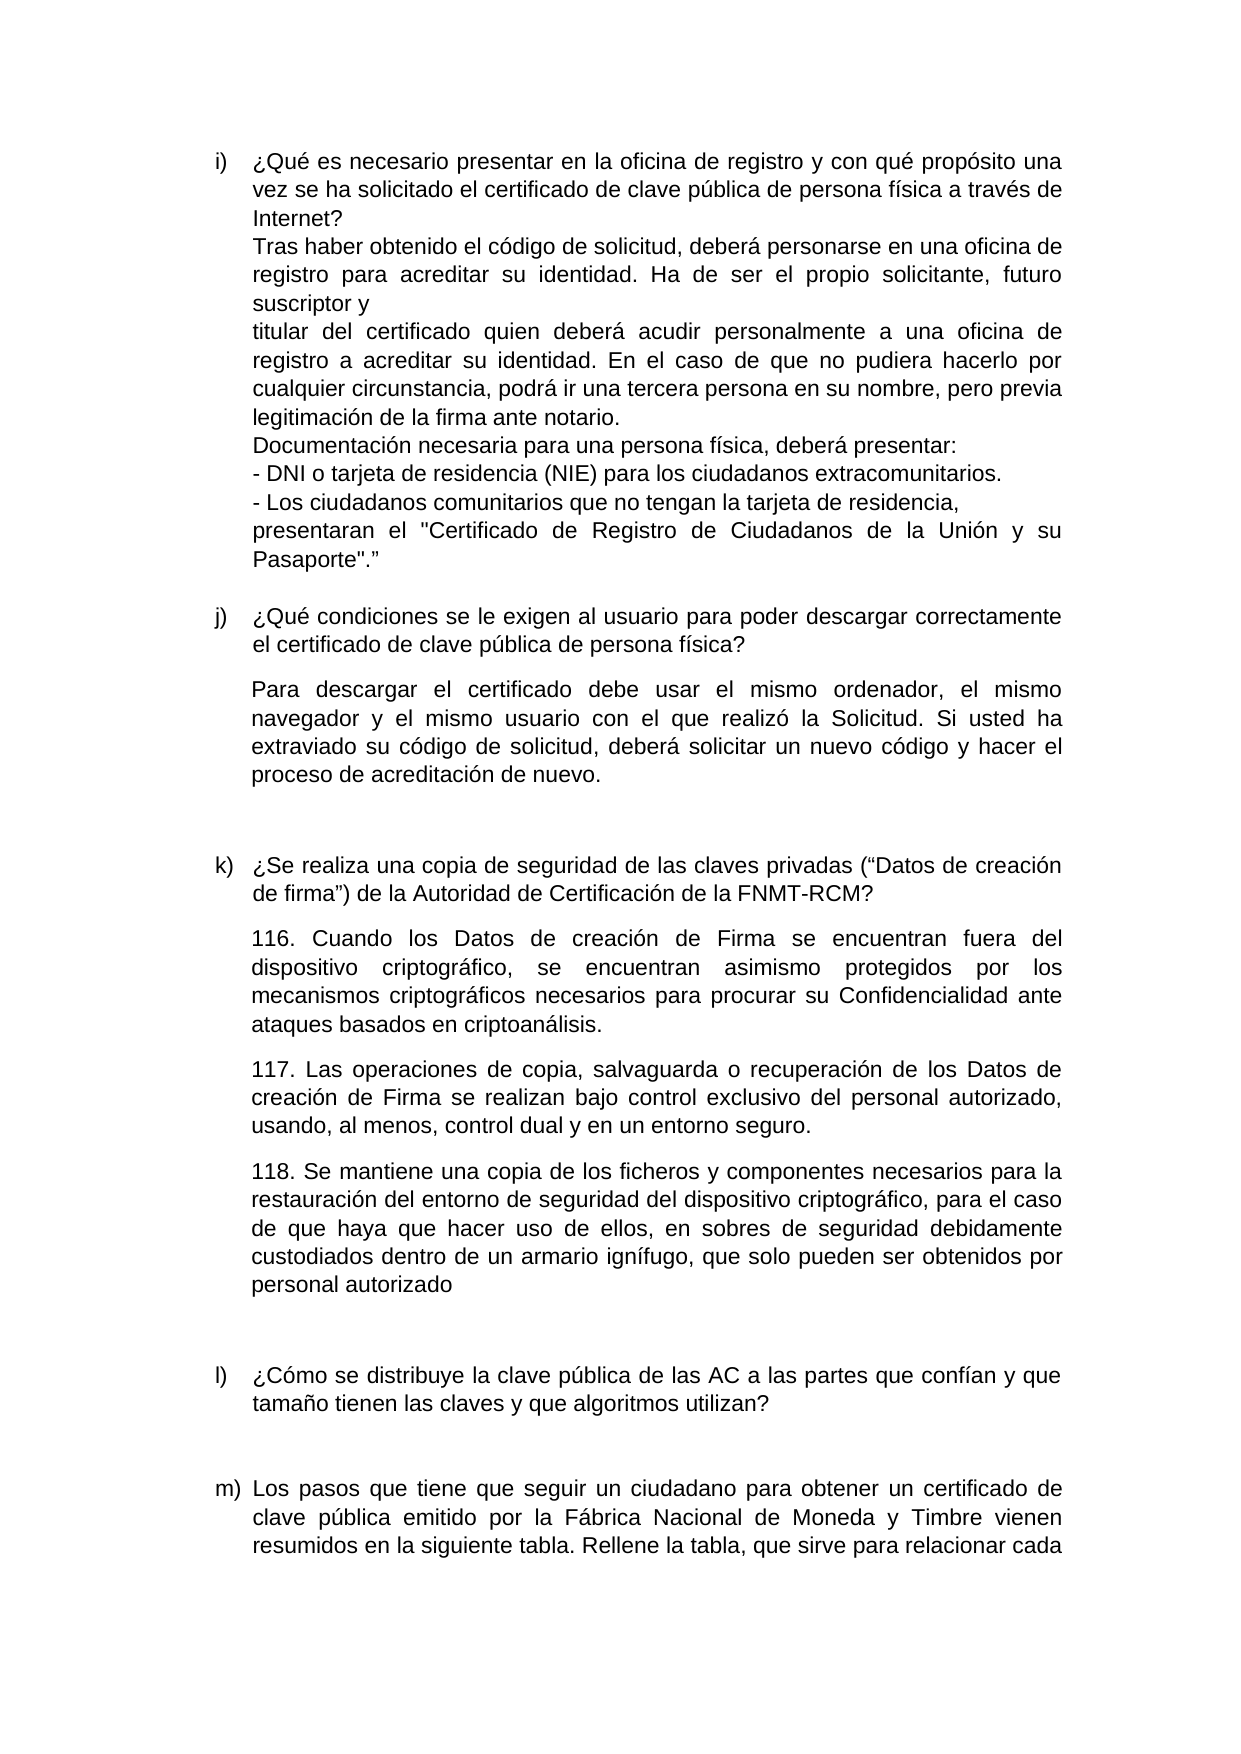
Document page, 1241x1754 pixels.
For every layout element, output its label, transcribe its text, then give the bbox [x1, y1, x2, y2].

list titular del certificado quien deberá acudir personalmente a una oficina de registro a acreditar su identidad. En el caso de que no pudiera hacerlo por cualquier circunstancia, podrá ir una tercera persona en su nombre, pero previa legitimación de la firma ante notario. [252, 318, 1063, 430]
list ¿Qué es necesario presentar en la oficina de registro y con qué propósito una vez se ha solicitado el certificado de clave pública de persona física a través de Internet? [215, 148, 1063, 231]
text 117. Las operaciones de copia, salvaguarda o recuperación de los Datos de creación de Firma se realizan bajo control exclusivo del personal autorizado, usando, al menos, control dual y en un entorno seguro. [251, 1056, 1063, 1139]
list - DNI o tarjeta de residencia (NIE) para los ciudadanos extracomunitarios. [252, 460, 1063, 487]
list presentaran el "Certificado de Registro de Ciudadanos de la Unión y su Pasaporte".” [252, 517, 1063, 572]
text Para descargar el certificado debe usar el mismo ordenador, el mismo navegador y el mismo usuario con el que realizó la Solicitud. Si usted ha extraviado su código de solicitud, deberá solicitar un nuevo código y hacer el proceso de acreditación de nuevo. [251, 676, 1063, 788]
list ¿Cómo se distribuye la clave pública de las AC a las partes que confían y que tamaño tienen las claves y que algoritmos utilizan? [215, 1362, 1063, 1416]
list - Los ciudadanos comunitarios que no tengan la tarjeta de residencia, [252, 489, 1063, 515]
list registro para acreditar su identidad. Ha de ser el propio solicitante, futuro suscriptor y [252, 261, 1063, 316]
list Tras haber obtenido el código de solicitud, deberá personarse en una oficina de [252, 233, 1063, 259]
text 116. Cuando los Datos de creación de Firma se encuentran fuera del dispositivo criptográfico, se encuentran asimismo protegidos por los mecanismos criptográficos necesarios para procurar su Confidencialidad ante ataques basados en criptoanálisis. [251, 925, 1063, 1037]
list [215, 1475, 1063, 1558]
list ¿Se realiza una copia de seguridad de las claves privadas (“Datos de creación de firma”) de la Autoridad de Certificación de la FNMT-RCM? [215, 852, 1063, 906]
list ¿Qué condiciones se le exigen al usuario para poder descargar correctamente el certificado de clave pública de persona física? [215, 603, 1063, 657]
text 118. Se mantiene una copia de los ficheros y componentes necesarios para la restauración del entorno de seguridad del dispositivo criptográfico, para el caso de que haya que hacer uso de ellos, en sobres de seguridad debidamente custodiados dentro de un armario ignífugo, que solo pueden ser obtenidos por personal autorizado [251, 1158, 1063, 1298]
list Documentación necesaria para una persona física, deberá presentar: [252, 432, 1063, 458]
